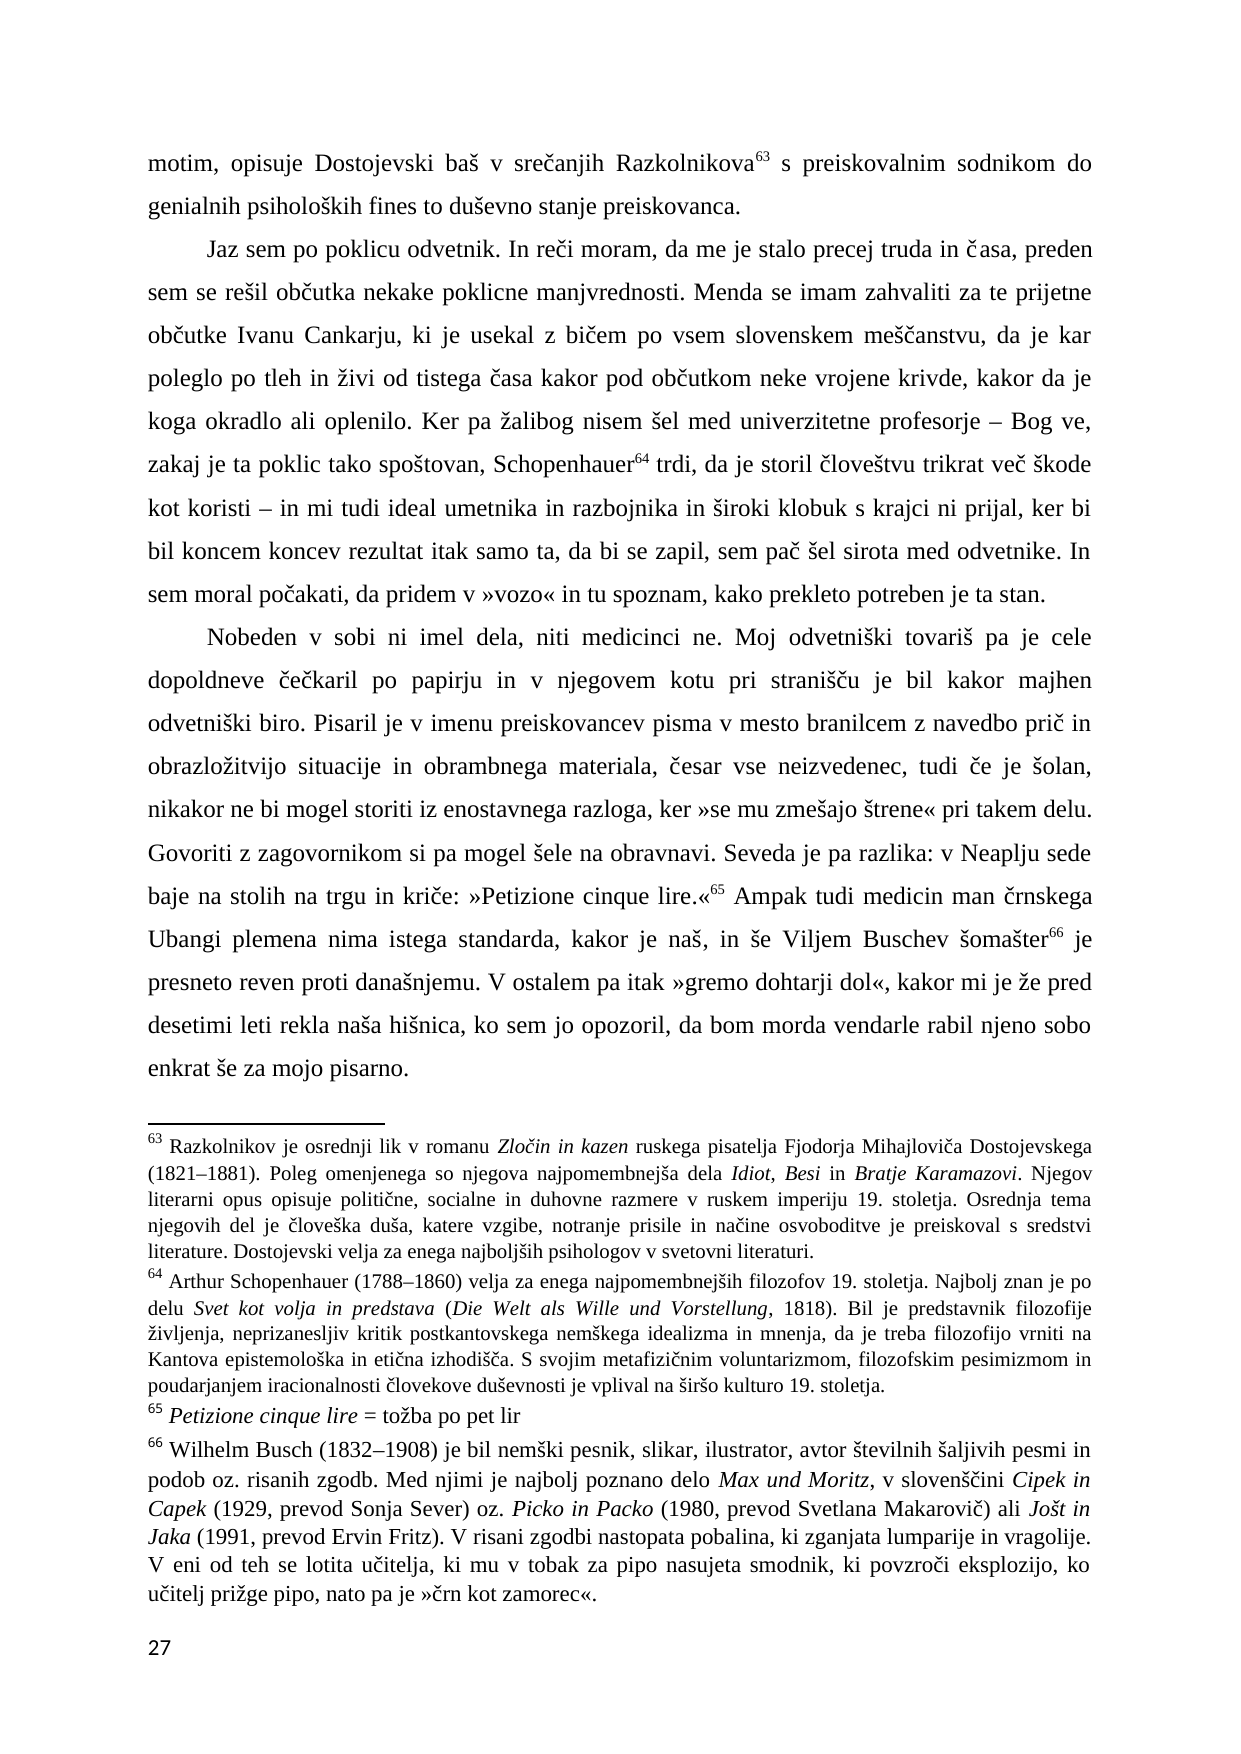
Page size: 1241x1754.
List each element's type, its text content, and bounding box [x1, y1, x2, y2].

text Jaz sem po poklicu odvetnik. In reči moram, da me je stalo precej truda in časa, preden sem se rešil občutka nekake poklicne manjvrednosti. Menda se imam zahvaliti za te prijetne občutke Ivanu Cankarju, ki je usekal z bičem po vsem slovenskem meščanstvu, da je kar poleglo po tleh in živi od tistega časa kakor pod občutkom neke vrojene krivde, kakor da je koga okradlo ali oplenilo. Ker pa žalibog nisem šel med univerzitetne profesorje – Bog ve, zakaj je ta poklic tako spoštovan, Schopenhauer trdi, da je storil človeštvu trikrat več škode kot koristi – in mi tudi ideal umetnika in razbojnika in široki klobuk s krajci ni prijal, ker bi bil koncem koncev rezultat itak samo ta, da bi se zapil, sem pač šel sirota med odvetnike. In sem moral počakati, da pridem v »vozo« in tu spoznam, kako prekleto potreben je ta stan. [148, 234, 1093, 608]
text Nobeden v sobi ni imel dela, niti medicinci ne. Moj odvetniški tovariš pa je cele dopoldneve čečkaril po papirju in v njegovem kotu pri stranišču je bil kakor majhen odvetniški biro. Pisaril je v imenu preiskovancev pisma v mesto branilcem z navedbo prič in obrazložitvijo situacije in obrambnega materiala, česar vse neizvedenec, tudi če je šolan, nikakor ne bi mogel storiti iz enostavnega razloga, ker »se mu zmešajo štrene« pri takem delu. Govoriti z zagovornikom si pa mogel šele na obravnavi. Seveda je pa razlika: v Neaplju sede baje na stolih na trgu in kriče: »Petizione cinque lire.« Ampak tudi medicin man črnskega Ubangi plemena nima istega standarda, kakor je naš, in še Viljem Buschev šomašter je presneto reven proti današnjemu. V ostalem pa itak »gremo dohtarji dol«, kakor mi je že pred desetimi leti rekla naša hišnica, ko sem jo opozoril, da bom morda vendarle rabil njeno sobo enkrat še za mojo pisarno. [148, 622, 1093, 1082]
